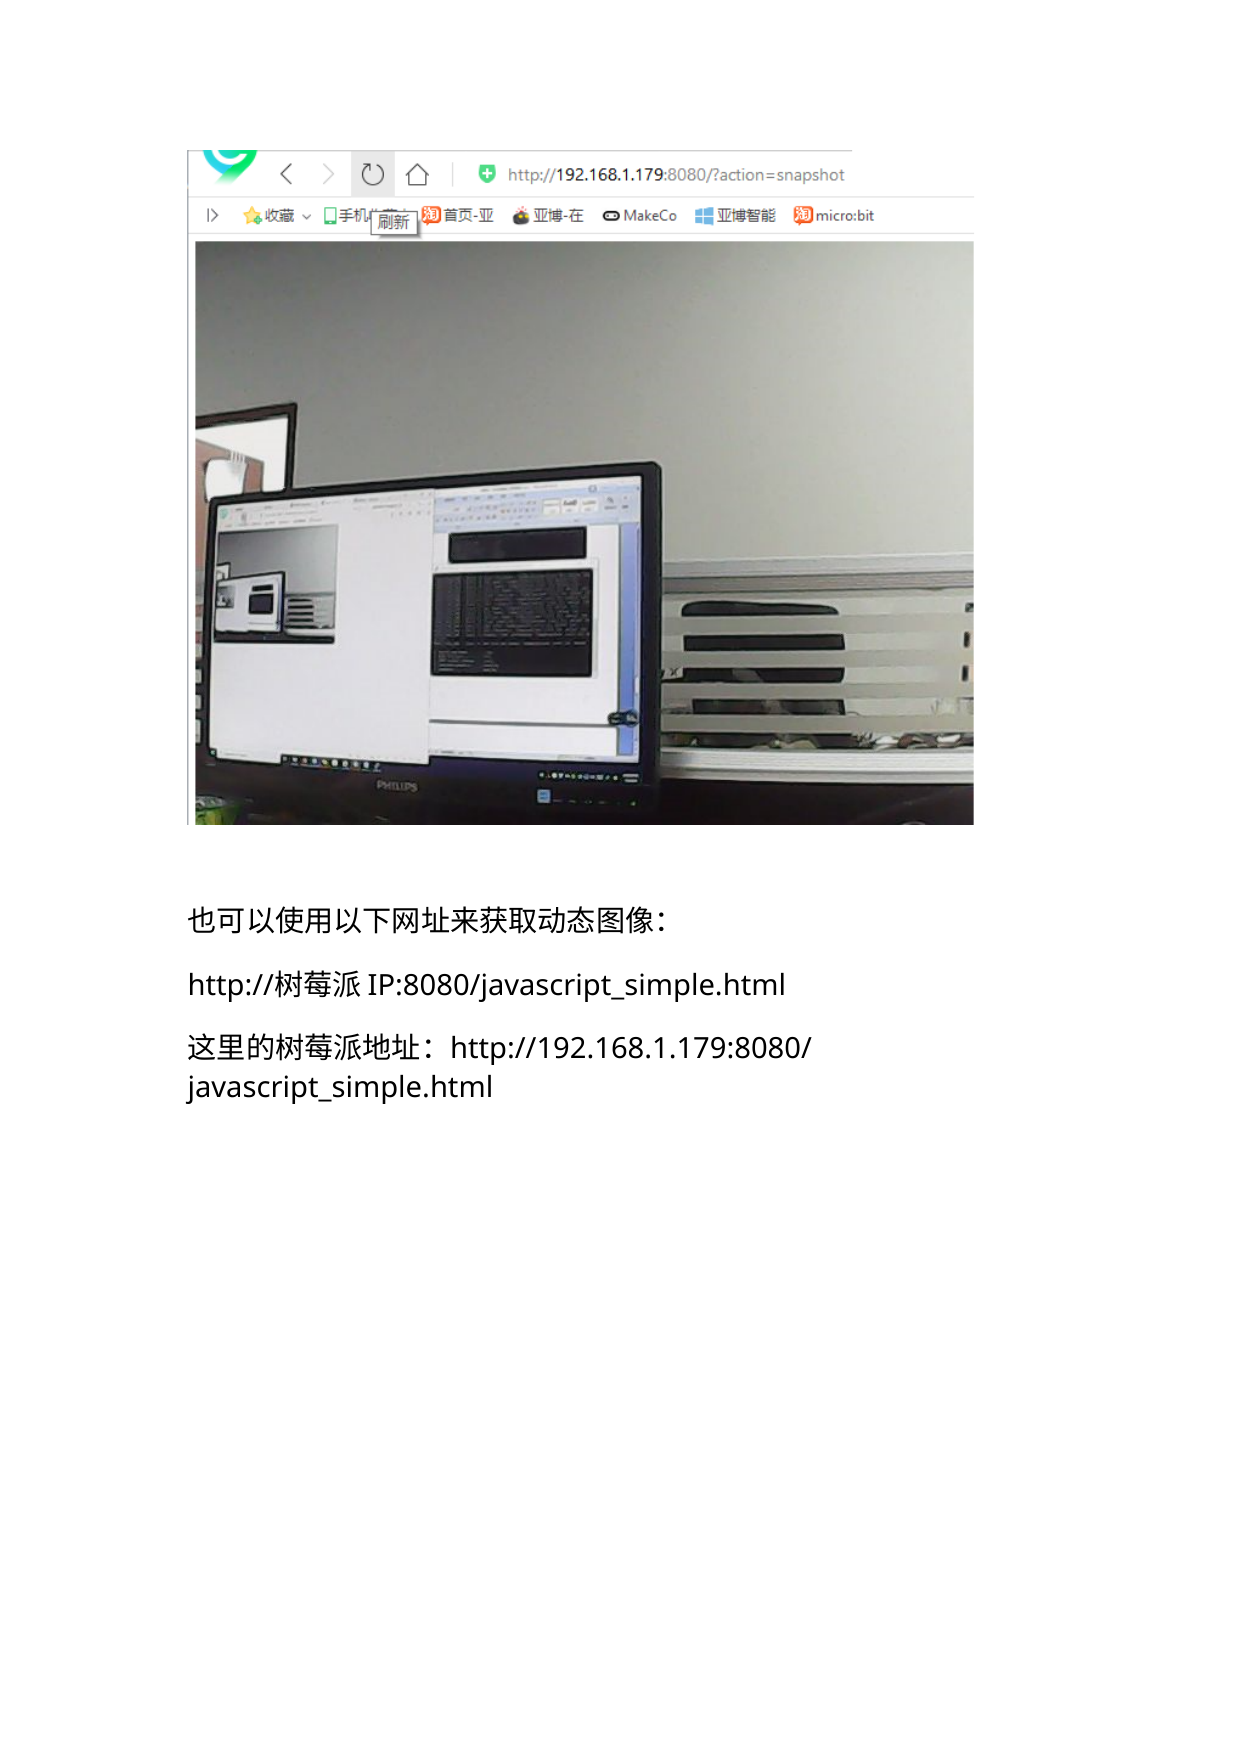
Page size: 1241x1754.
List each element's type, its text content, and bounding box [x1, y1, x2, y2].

text 这里的树莓派地址：http://192.168.1.179:8080/javascript_simple.html [187, 1024, 1053, 1106]
text http://树莓派IP:8080/javascript_simple.html [187, 961, 1053, 1003]
picture [187, 150, 975, 825]
text 也可以使用以下网址来获取动态图像： [187, 898, 1053, 940]
